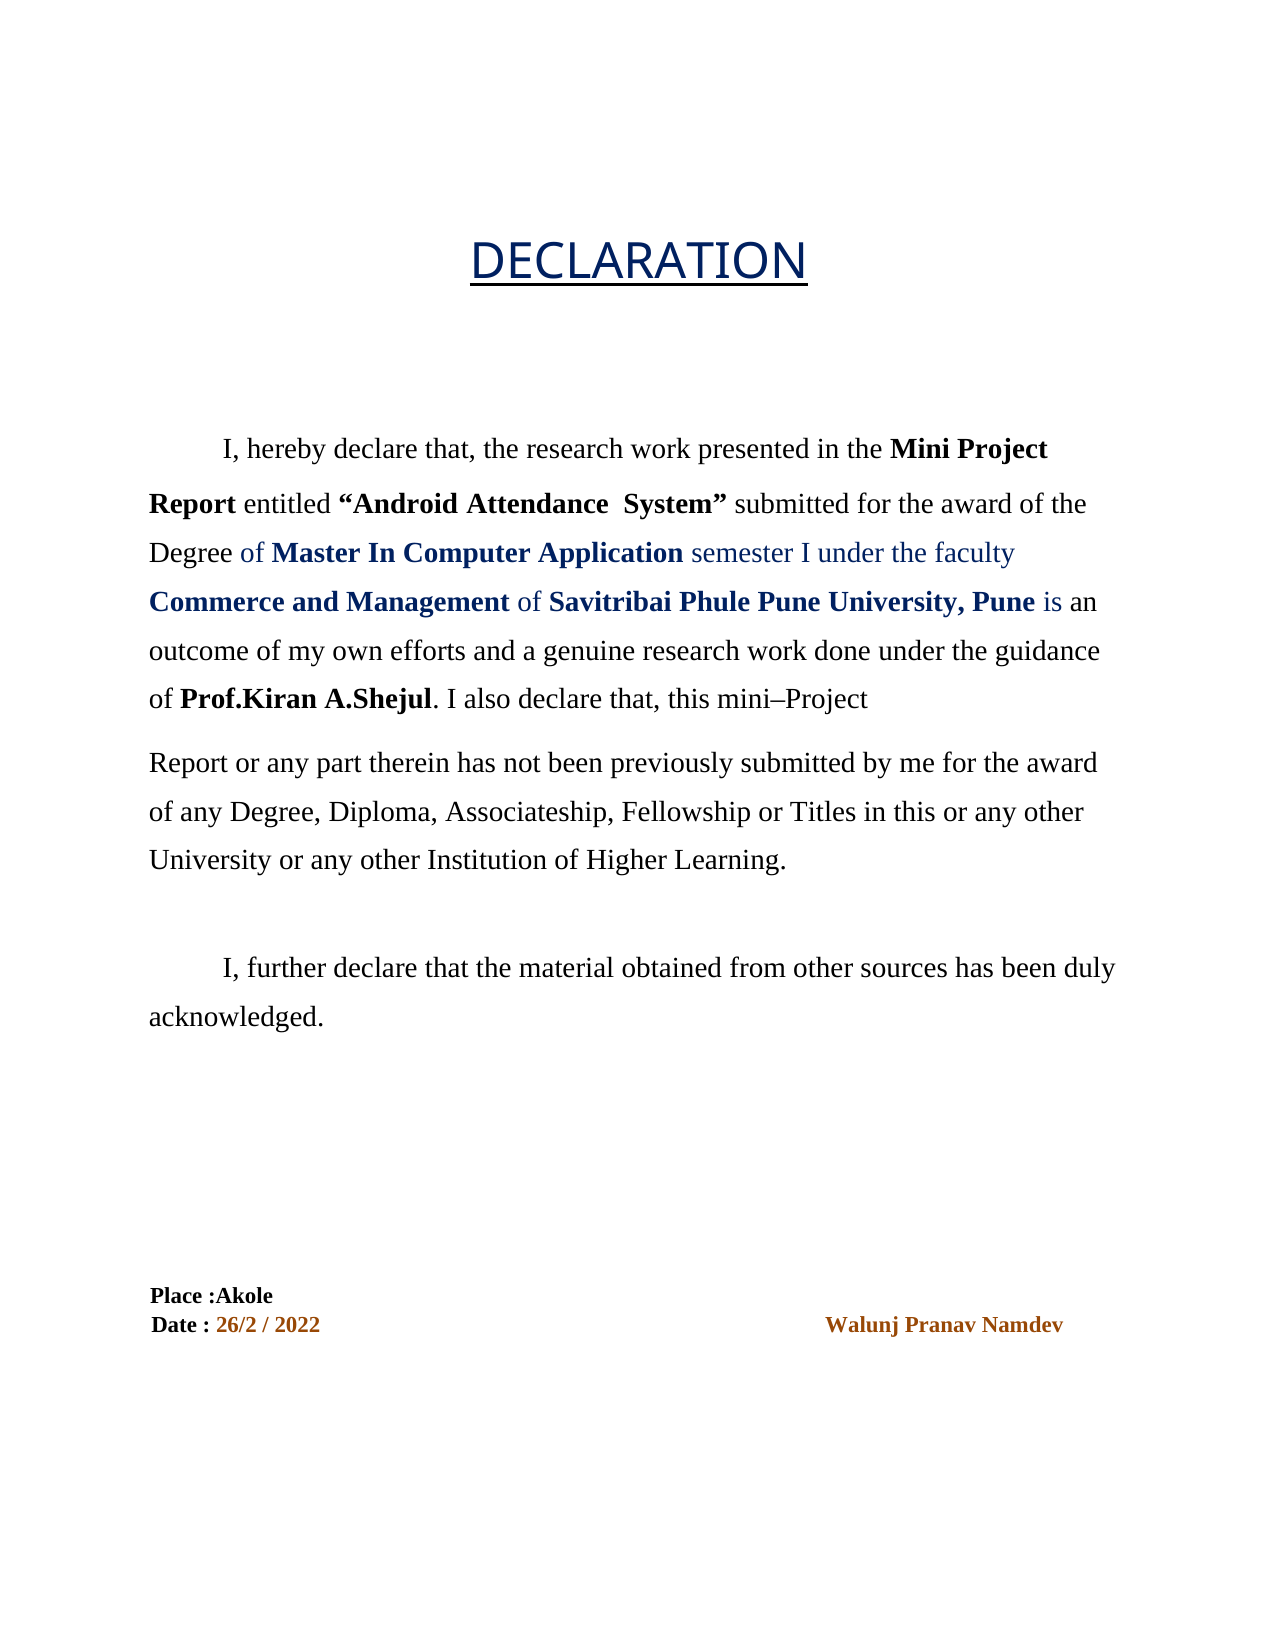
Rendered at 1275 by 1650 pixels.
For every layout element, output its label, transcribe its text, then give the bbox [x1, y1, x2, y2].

text I, hereby declare that, the research work presented in the Mini Project Report entitled “Android Attendance System” submitted for the award of the Degree of Master In Computer Application semester I under the faculty Commerce and Management of Savitribai Phule Pune University, Pune is an outcome of my own efforts and a genuine research work done under the guidance of Prof.Kiran A.Shejul. I also declare that, this mini–Project [148, 431, 1125, 715]
text I, further declare that the material obtained from other sources has been duly acknowledged. [148, 950, 1125, 1032]
text Report or any part therein has not been previously submitted by me for the award of any Degree, Diploma, Associateship, Fellowship or Titles in this or any other University or any other Institution of Higher Learning. [148, 745, 1125, 876]
text Date : 26/2 / 2022 Walunj Pranav Namdev [151, 1311, 1127, 1337]
text DECLARATION [151, 225, 1127, 293]
text Place :Akole [150, 1282, 1125, 1309]
